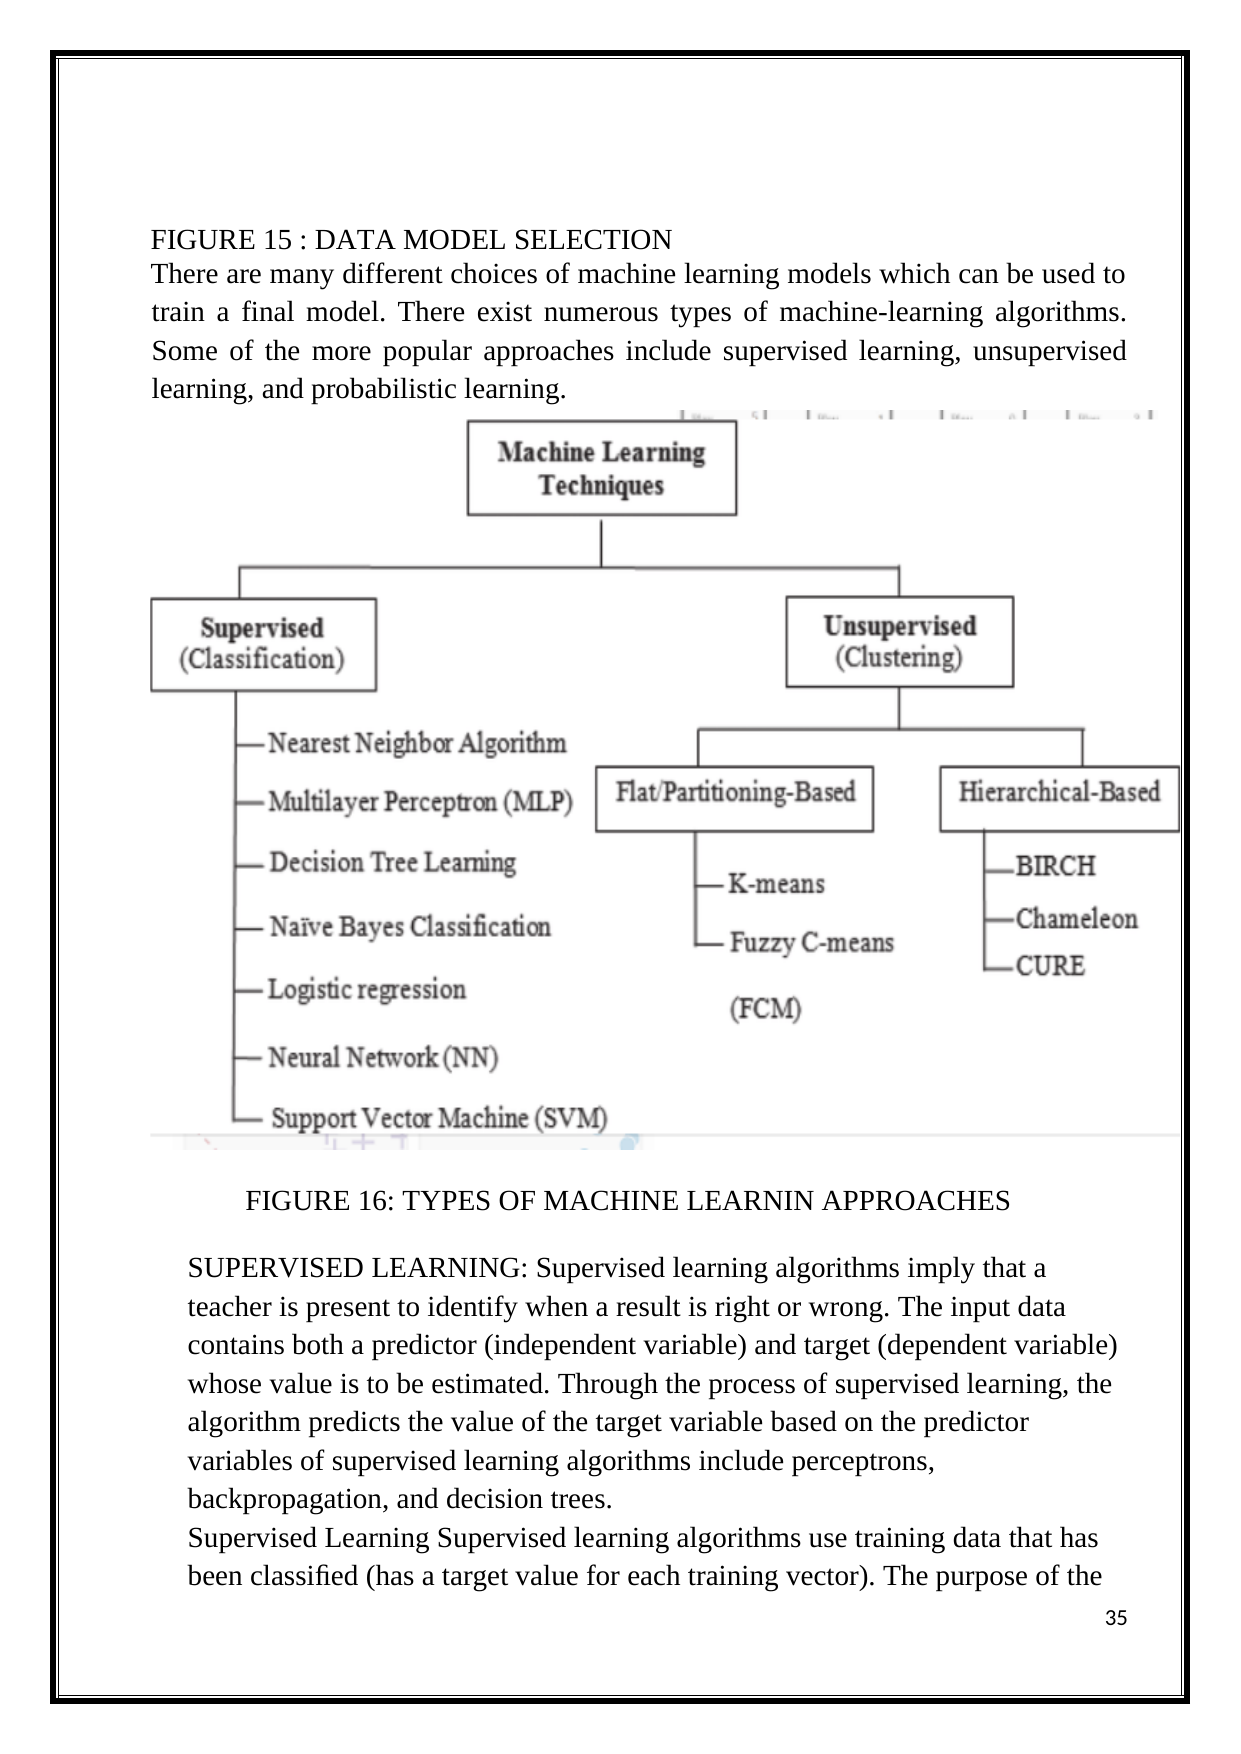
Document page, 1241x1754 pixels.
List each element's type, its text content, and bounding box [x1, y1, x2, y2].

text There are many different choices of machine learning models which can be used to train a final model. There exist numerous types of machine-learning algorithms. Some of the more popular approaches include supervised learning, unsupervised learning, and probabilistic learning. [150, 256, 1128, 405]
text SUPERVISED LEARNING: Supervised learning algorithms imply that a teacher is present to identify when a result is right or wrong. The input data contains both a predictor (independent variable) and target (dependent variable) whose value is to be estimated. Through the process of supervised learning, the algorithm predicts the value of the target variable based on the predictor variables of supervised learning algorithms include perceptrons, backpropagation, and decision trees. [187, 1250, 1128, 1515]
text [187, 1520, 1128, 1592]
text FIGURE 16: TYPES OF MACHINE LEARNIN APPROACHES [150, 1183, 1128, 1217]
text FIGURE 15 : DATA MODEL SELECTION [150, 222, 1128, 256]
picture [150, 410, 1181, 1150]
